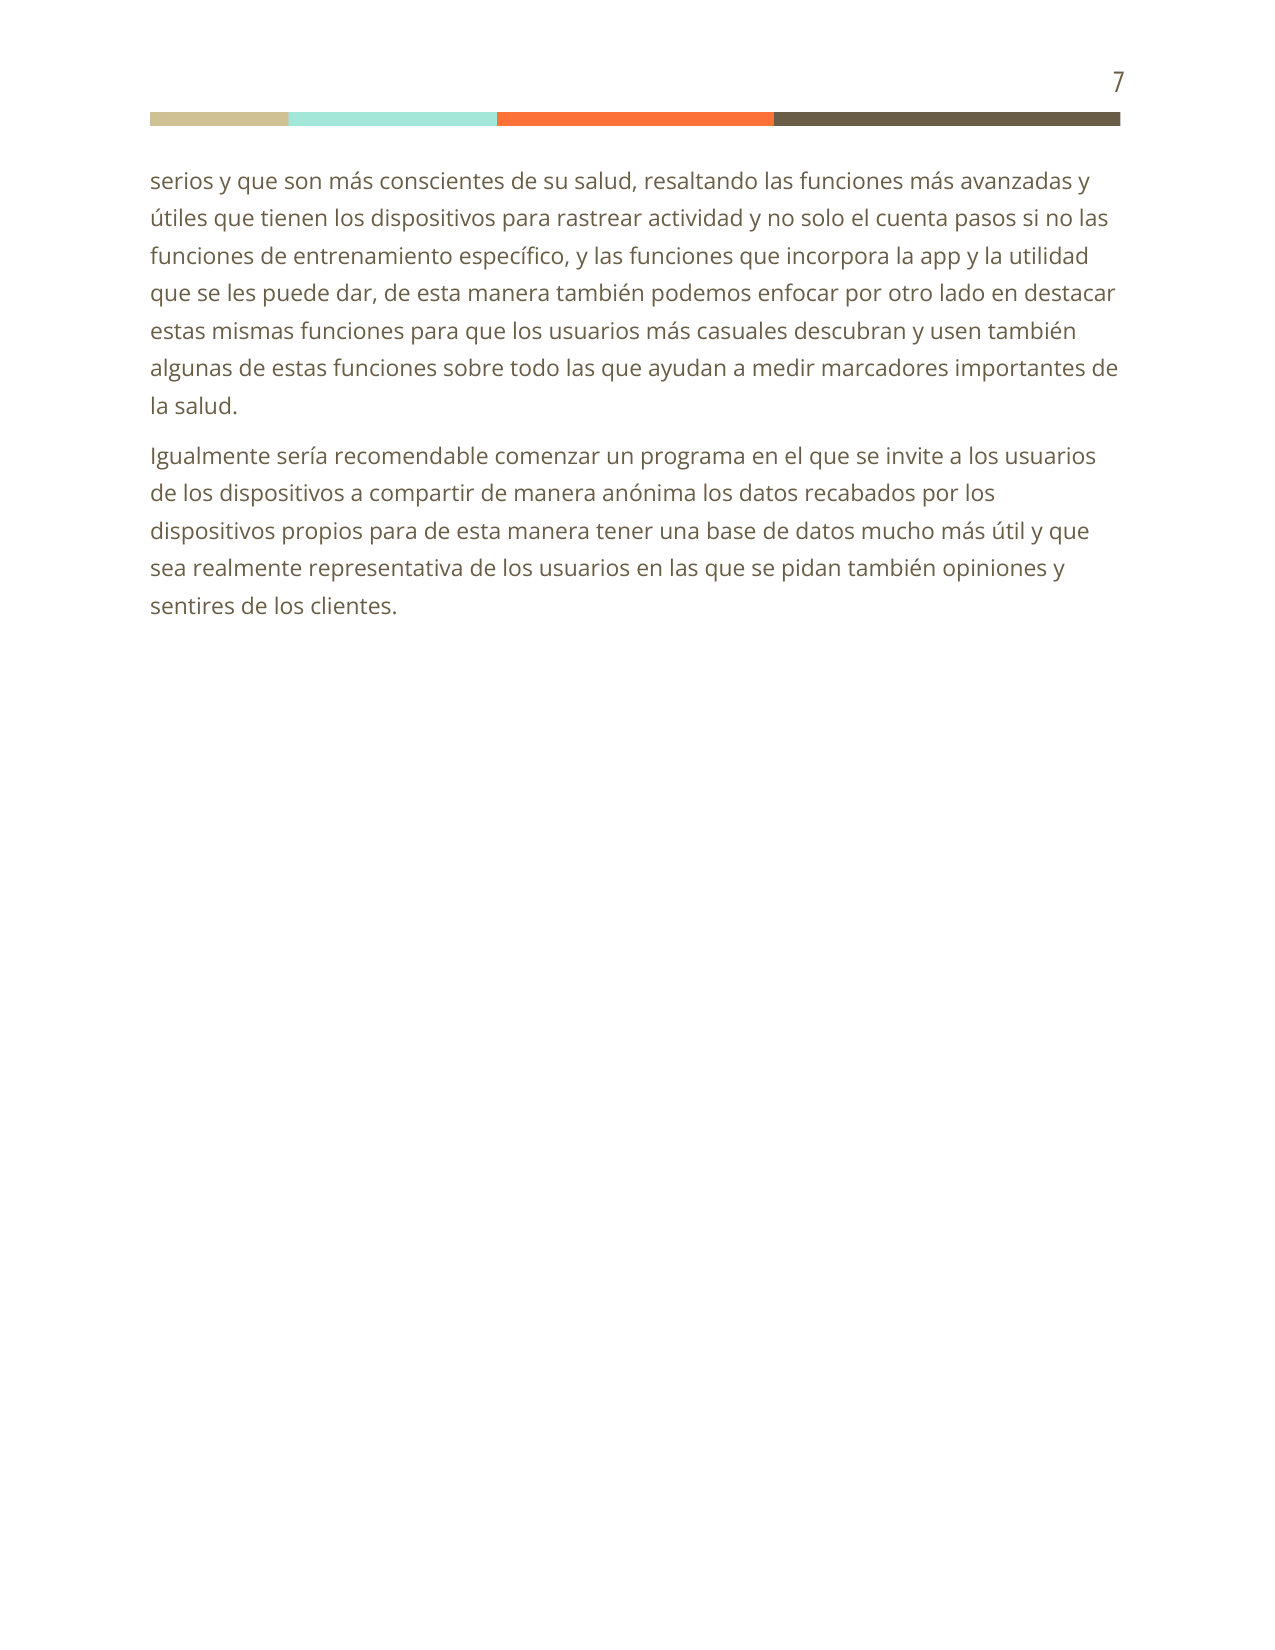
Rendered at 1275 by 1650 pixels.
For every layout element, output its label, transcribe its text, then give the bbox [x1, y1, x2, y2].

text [150, 165, 1125, 421]
text Igualmente sería recomendable comenzar un programa en el que se invite a los usuarios de los dispositivos a compartir de manera anónima los datos recabados por los dispositivos propios para de esta manera tener una base de datos mucho más útil y que sea realmente representativa de los usuarios en las que se pidan también opiniones y sentires de los clientes. [150, 440, 1125, 621]
picture [150, 112, 1121, 126]
